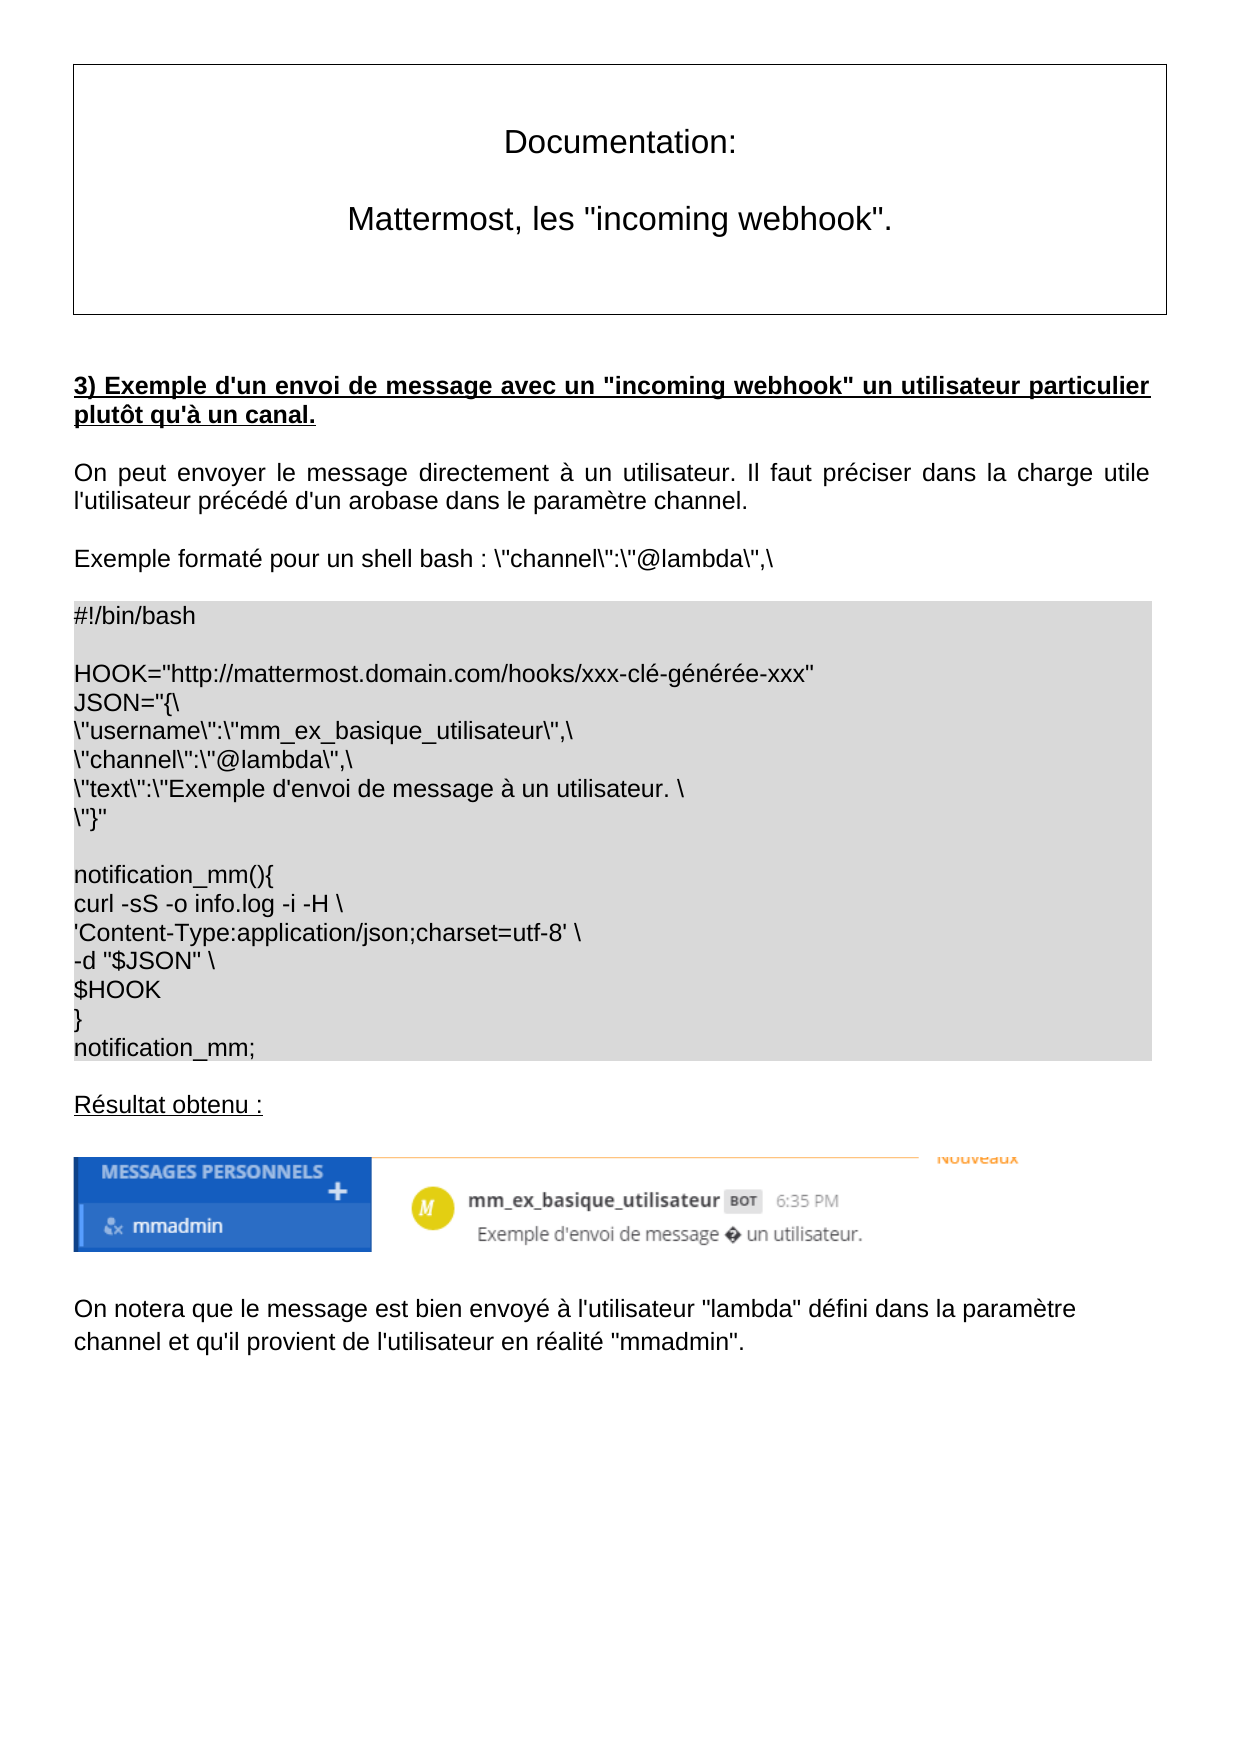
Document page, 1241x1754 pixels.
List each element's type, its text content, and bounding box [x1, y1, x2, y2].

text HOOK="http://mattermost.domain.com/hooks/xxx-clé-générée-xxx" [74, 659, 1152, 688]
text \"username\":\"mm_ex_basique_utilisateur\",\ [74, 716, 1152, 745]
text #!/bin/bash [74, 601, 1152, 630]
picture [73, 1157, 1019, 1252]
text On peut envoyer le message directement à un utilisateur. Il faut préciser dans la charge utile l'utilisateur précédé d'un arobase dans le paramètre channel. [74, 458, 1152, 515]
text \"channel\":\"@lambda\",\ [74, 745, 1152, 774]
text 3) Exemple d'un envoi de message avec un "incoming webhook" un utilisateur particulier plutôt qu'à un canal. [74, 371, 1152, 429]
text JSON="{\ [74, 688, 1152, 716]
text -d "$JSON" \ [74, 946, 1152, 975]
text notification_mm; [74, 1033, 1152, 1061]
text Exemple formaté pour un shell bash : \"channel\":\"@lambda\",\ [74, 544, 1152, 573]
text $HOOK [74, 975, 1152, 1004]
text On notera que le message est bien envoyé à l'utilisateur "lambda" défini dans la paramètre channel et qu'il provient de l'utilisateur en réalité "mmadmin". [74, 1294, 1093, 1356]
text notification_mm(){ [74, 860, 1152, 889]
text \"}" [74, 803, 1152, 831]
text Résultat obtenu : [74, 1090, 1152, 1119]
text 'Content-Type:application/json;charset=utf-8' \ [74, 918, 1152, 946]
text \"text\":\"Exemple d'envoi de message à un utilisateur. \ [74, 774, 1152, 803]
text curl -sS -o info.log -i -H \ [74, 889, 1152, 918]
text } [74, 1004, 1152, 1033]
